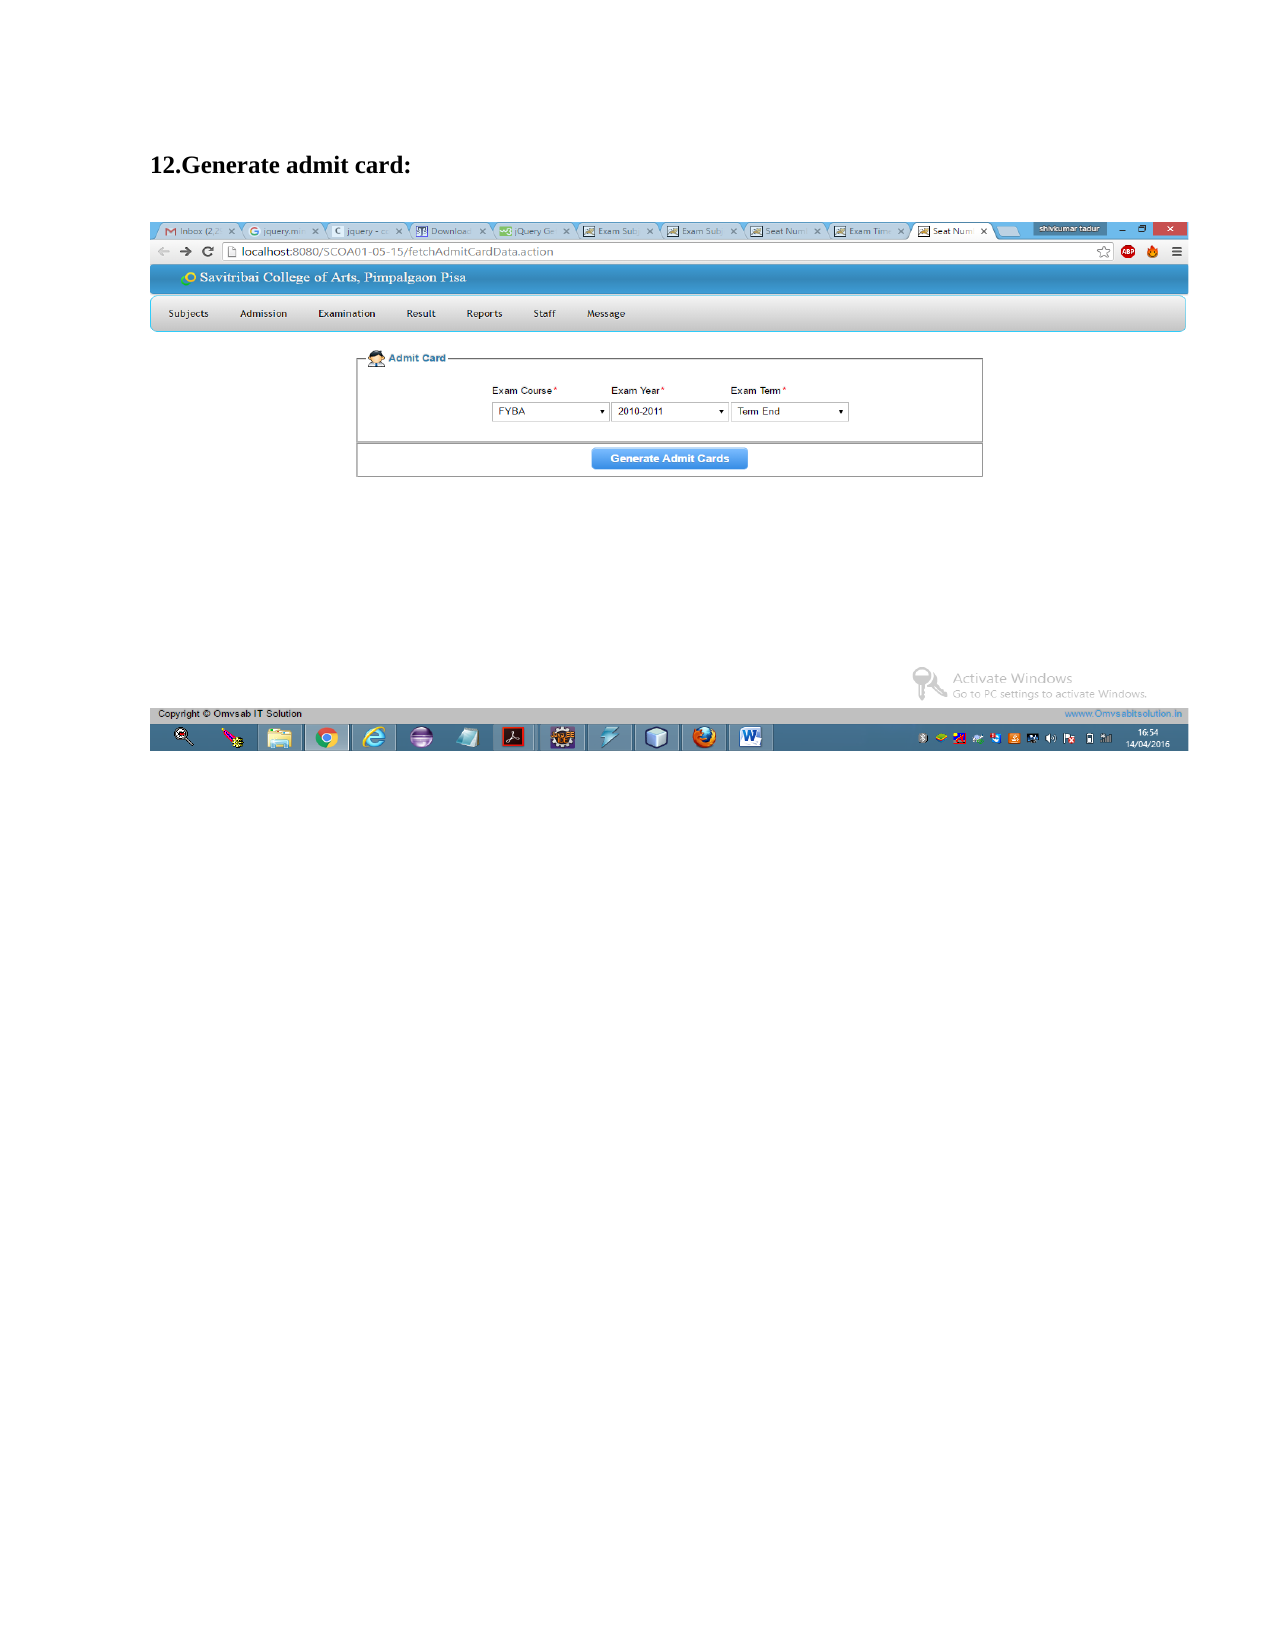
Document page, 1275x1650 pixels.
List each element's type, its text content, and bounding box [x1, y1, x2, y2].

text 12.Generate admit card: [150, 150, 1125, 179]
picture [150, 222, 1189, 751]
